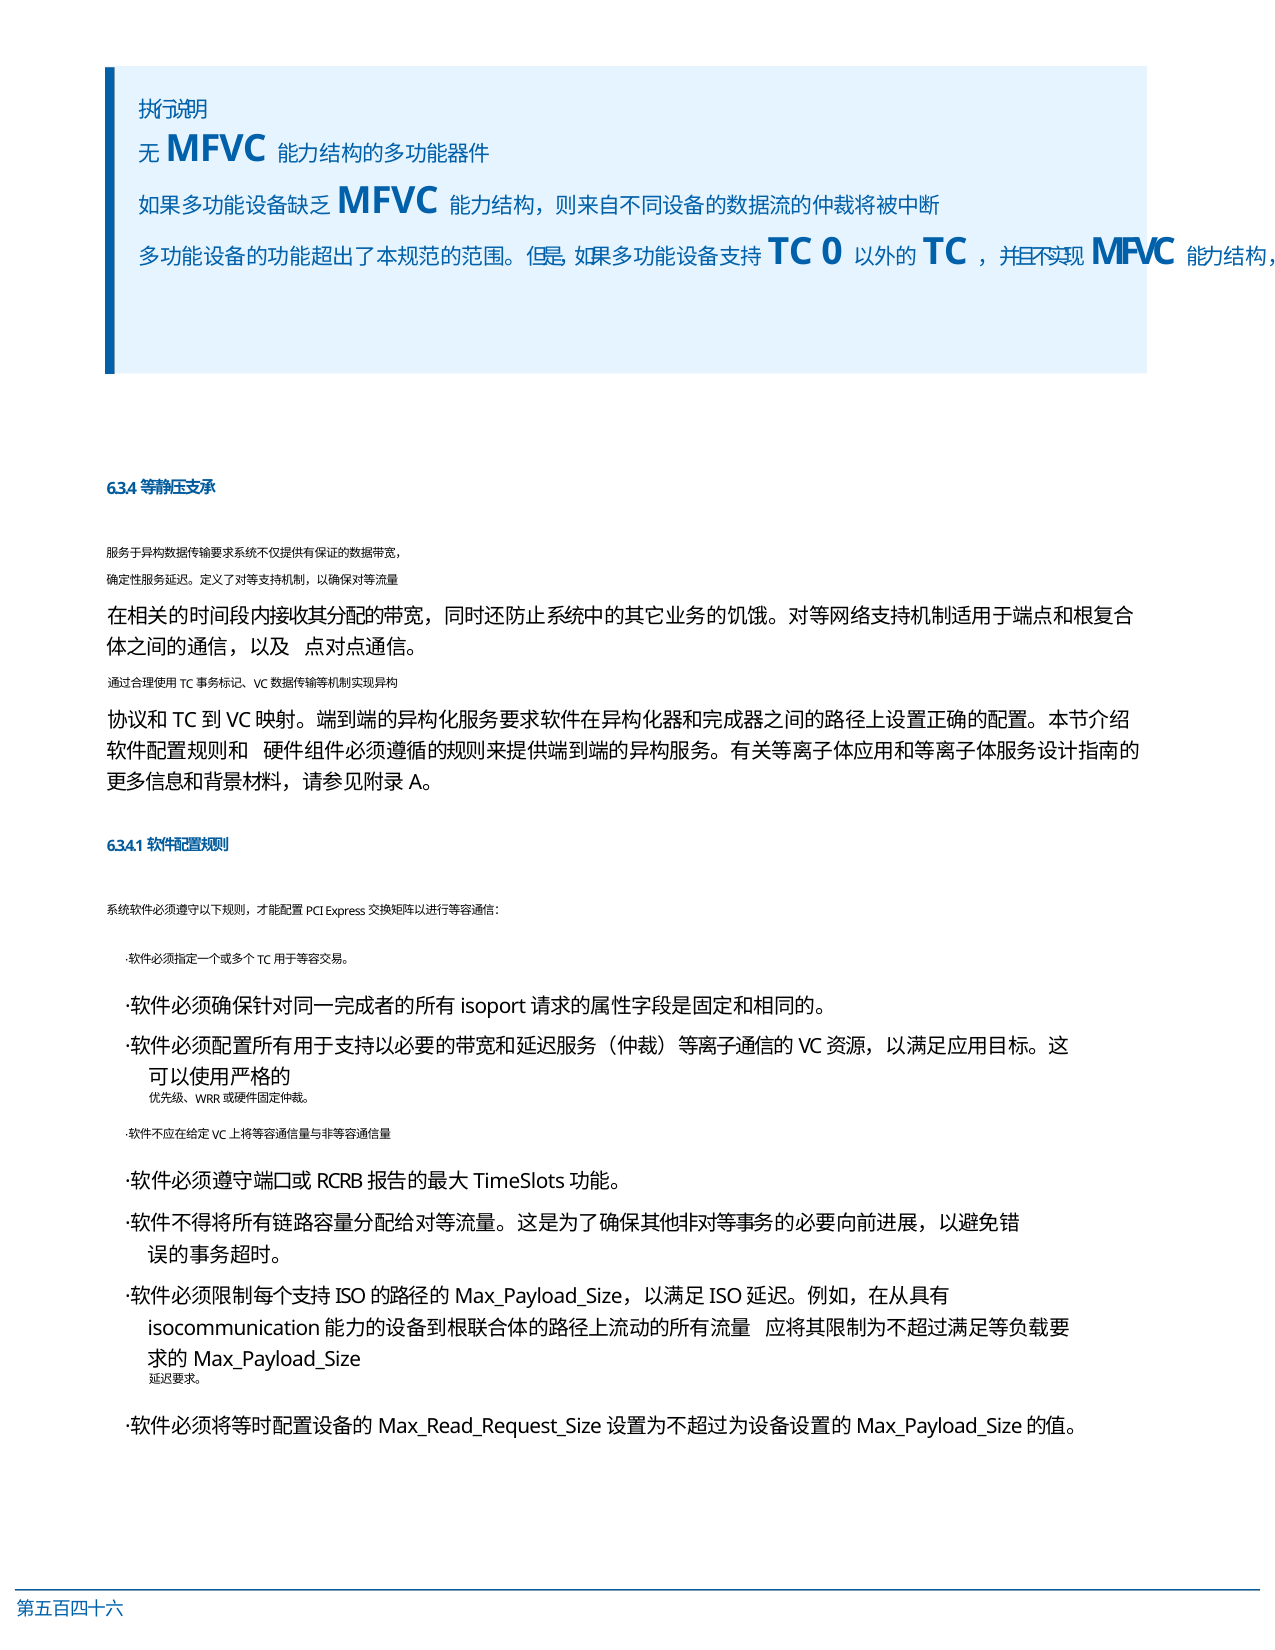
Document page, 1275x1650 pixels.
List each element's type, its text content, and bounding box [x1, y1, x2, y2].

text ·软件必须限制每个支持ISO的路径的Max_Payload_Size，以满足ISO延迟。例如，在从具有isocommunication能力的设备到根联合体的路径上流动的所有流量 应将其限制为不超过满足等负载要求的Max_Payload_Size [125, 1279, 1080, 1372]
picture [14, 1589, 1261, 1593]
text ·软件不应在给定VC上将等容通信量与非等容通信量 [125, 1128, 1273, 1154]
text 通过合理使用TC事务标记、VC数据传输等机制实现异构 [107, 677, 1273, 703]
text ·软件必须配置所有用于支持以必要的带宽和延迟服务（仲裁）等离子通信的VC资源，以满足应用目标。这可以使用严格的 [125, 1029, 1089, 1091]
text ·软件必须遵守端口或RCRB报告的最大TimeSlots功能。 [125, 1164, 1273, 1194]
text ·软件必须确保针对同一完成者的所有isoport请求的属性字段是固定和相同的。 [125, 989, 1072, 1020]
text ·软件必须指定一个或多个TC用于等容交易。 [125, 953, 1273, 979]
text 在相关的时间段内接收其分配的带宽，同时还防止系统中的其它业务的饥饿。对等网络支持机制适用于端点和根复合体之间的通信，以及 点对点通信。 [106, 599, 1140, 661]
text 确定性服务延迟。定义了对等支持机制，以确保对等流量 [106, 573, 1273, 599]
text 6.3.4.1软件配置规则 [107, 835, 1273, 871]
text 系统软件必须遵守以下规则，才能配置PCI Express交换矩阵以进行等容通信： [106, 904, 1273, 930]
text 服务于异构数据传输要求系统不仅提供有保证的数据带宽， [106, 547, 1273, 573]
text 协议和TC到VC映射。端到端的异构化服务要求软件在异构化器和完成器之间的路径上设置正确的配置。本节介绍软件配置规则和 硬件组件必须遵循的规则来提供端到端的异构服务。有关等离子体应用和等离子体服务设计指南的更多信息和背景材料，请参见附录A。 [106, 703, 1141, 796]
text 延迟要求。 [149, 1373, 1273, 1399]
text 6.3.4等静压支承 [106, 477, 1273, 516]
text 优先级、WRR或硬件固定仲裁。 [149, 1092, 1273, 1118]
text ·软件必须将等时配置设备的Max_Read_Request_Size设置为不超过为设备设置的Max_Payload_Size的值。 [125, 1409, 1070, 1440]
text ·软件不得将所有链路容量分配给对等流量。这是为了确保其他非对等事务的必要向前进展，以避免错误的事务超时。 [125, 1207, 1038, 1268]
picture [105, 66, 116, 374]
